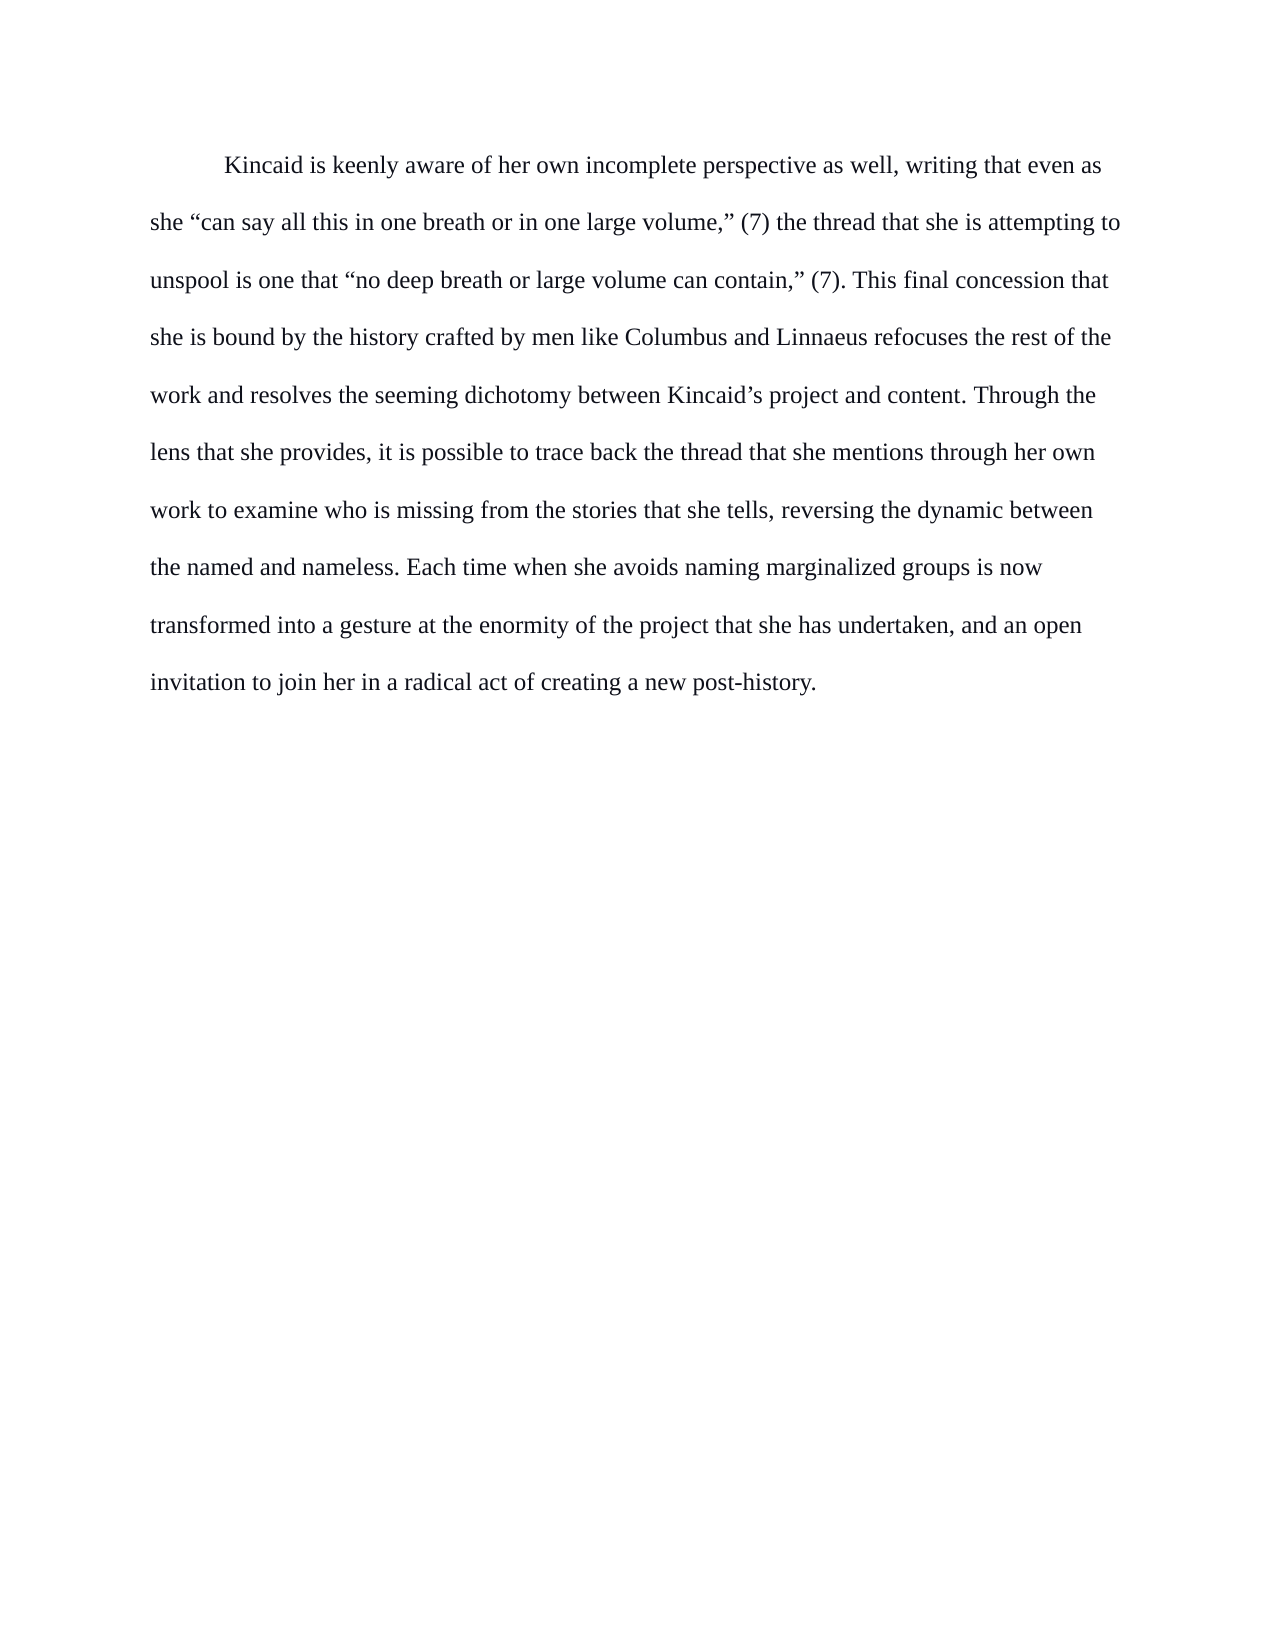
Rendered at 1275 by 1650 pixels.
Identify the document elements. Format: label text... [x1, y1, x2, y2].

text Kincaid is keenly aware of her own incomplete perspective as well, writing that even as she “can say all this in one breath or in one large volume,” (7) the thread that she is attempting to unspool is one that “no deep breath or large volume can contain,” (7). This final concession that she is bound by the history crafted by men like Columbus and Linnaeus refocuses the rest of the work and resolves the seeming dichotomy between Kincaid’s project and content. Through the lens that she provides, it is possible to trace back the thread that she mentions through her own work to examine who is missing from the stories that she tells, reversing the dynamic between the named and nameless. Each time when she avoids naming marginalized groups is now transformed into a gesture at the enormity of the project that she has undertaken, and an open invitation to join her in a radical act of creating a new post-history. [150, 150, 1125, 696]
